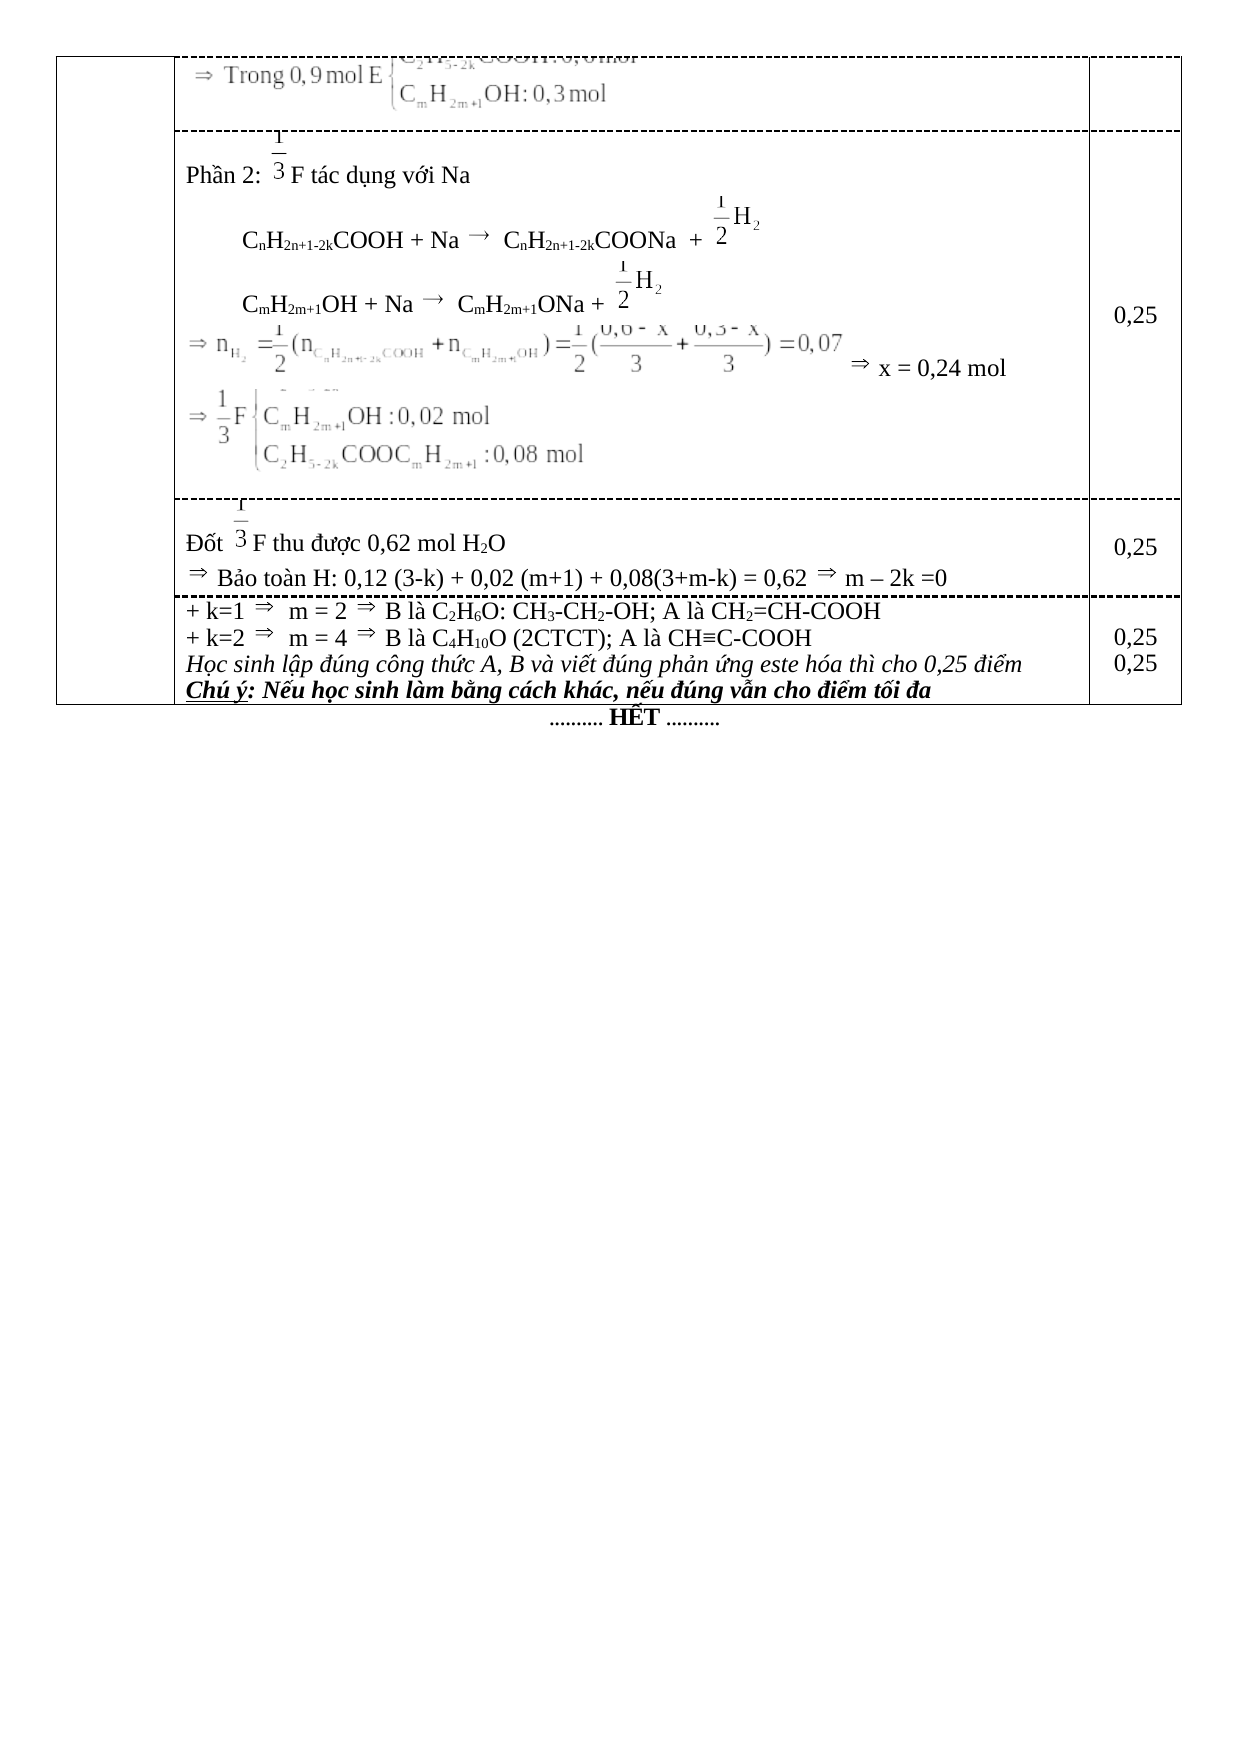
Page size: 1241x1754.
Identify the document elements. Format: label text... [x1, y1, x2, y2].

text .......... HẾT .......... [118, 705, 1152, 731]
table_cell 0,25 [1090, 130, 1181, 498]
table_cell + k=1 m = 2 B là C2H6O: CH3-CH2-OH; A là CH2=CH-COOH + k=2 m = 4 B là C4H10O (2CTCT); A là CH≡C-COOH Học sinh lập đúng công thức A, B và viết đúng phản ứng este hóa thì cho 0,25 điểm Chú ý: Nếu học sinh làm bằng cách khác, nếu đúng vẫn cho điểm tối đa [175, 595, 1089, 704]
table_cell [175, 56, 1089, 130]
table_cell 0,25 0,25 [1090, 595, 1181, 704]
table_cell 0,5 [1090, 56, 1181, 130]
table_cell Đốt F thu được 0,62 mol H2O Bảo toàn H: 0,12 (3-k) + 0,02 (m+1) + 0,08(3+m-k) = 0,62 m – 2k =0 [175, 498, 1089, 595]
table_cell 0,25 [1090, 498, 1181, 595]
table_cell Phần 2: F tác dụng với Na CnH2n+1-2kCOOH + Na CnH2n+1-2kCOONa + CmH2m+1OH + Na CmH2m+1ONa + x = 0,24 mol [175, 130, 1089, 498]
